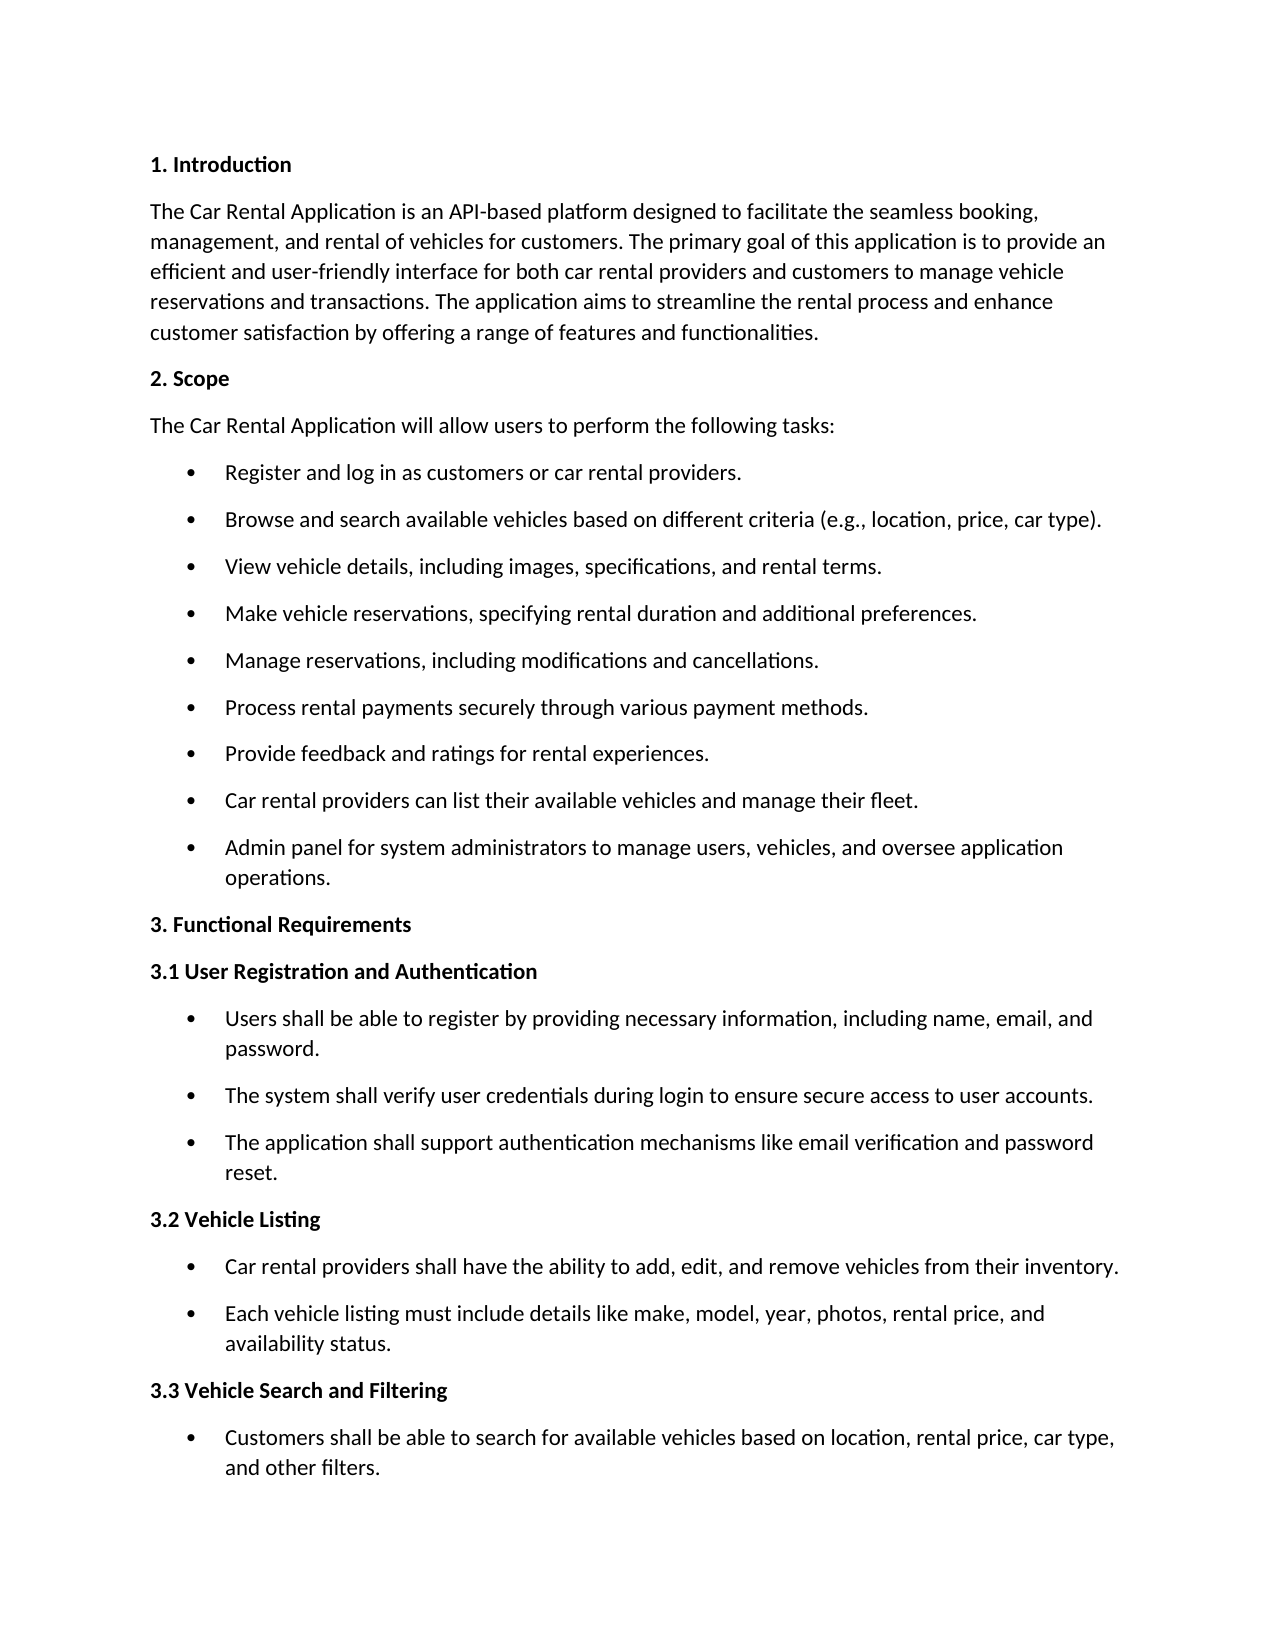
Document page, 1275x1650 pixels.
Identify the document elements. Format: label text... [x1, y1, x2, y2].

list Car rental providers can list their available vehicles and manage their fleet. [187, 786, 1125, 814]
list The application shall support authentication mechanisms like email verification and password reset. [187, 1128, 1125, 1186]
list Process rental payments securely through various payment methods. [187, 693, 1125, 721]
text The Car Rental Application will allow users to perform the following tasks: [150, 411, 1125, 439]
list Each vehicle listing must include details like make, model, year, photos, rental price, and availability status. [187, 1299, 1125, 1357]
list Make vehicle reservations, specifying rental duration and additional preferences. [187, 599, 1125, 627]
list Customers shall be able to search for available vehicles based on location, rental price, car type, and other filters. [187, 1423, 1125, 1481]
list Admin panel for system administrators to manage users, vehicles, and oversee application operations. [187, 833, 1125, 892]
text 3. Functional Requirements [150, 910, 1125, 938]
list Browse and search available vehicles based on different criteria (e.g., location, price, car type). [187, 505, 1125, 533]
list Register and log in as customers or car rental providers. [187, 458, 1125, 486]
text 3.1 User Registration and Authentication [150, 957, 1125, 985]
list Users shall be able to register by providing necessary information, including name, email, and password. [187, 1004, 1125, 1062]
text 3.2 Vehicle Listing [150, 1205, 1125, 1233]
list Car rental providers shall have the ability to add, edit, and remove vehicles from their inventory. [187, 1252, 1125, 1280]
list View vehicle details, including images, specifications, and rental terms. [187, 552, 1125, 580]
list Manage reservations, including modifications and cancellations. [187, 646, 1125, 674]
text 3.3 Vehicle Search and Filtering [150, 1376, 1125, 1404]
list Provide feedback and ratings for rental experiences. [187, 739, 1125, 768]
text 1. Introduction [150, 150, 1125, 178]
list The system shall verify user credentials during login to ensure secure access to user accounts. [187, 1081, 1125, 1109]
text The Car Rental Application is an API-based platform designed to facilitate the seamless booking, management, and rental of vehicles for customers. The primary goal of this application is to provide an efficient and user-friendly interface for both car rental providers and customers to manage vehicle reservations and transactions. The application aims to streamline the rental process and enhance customer satisfaction by offering a range of features and functionalities. [150, 197, 1125, 346]
text 2. Scope [150, 364, 1125, 393]
